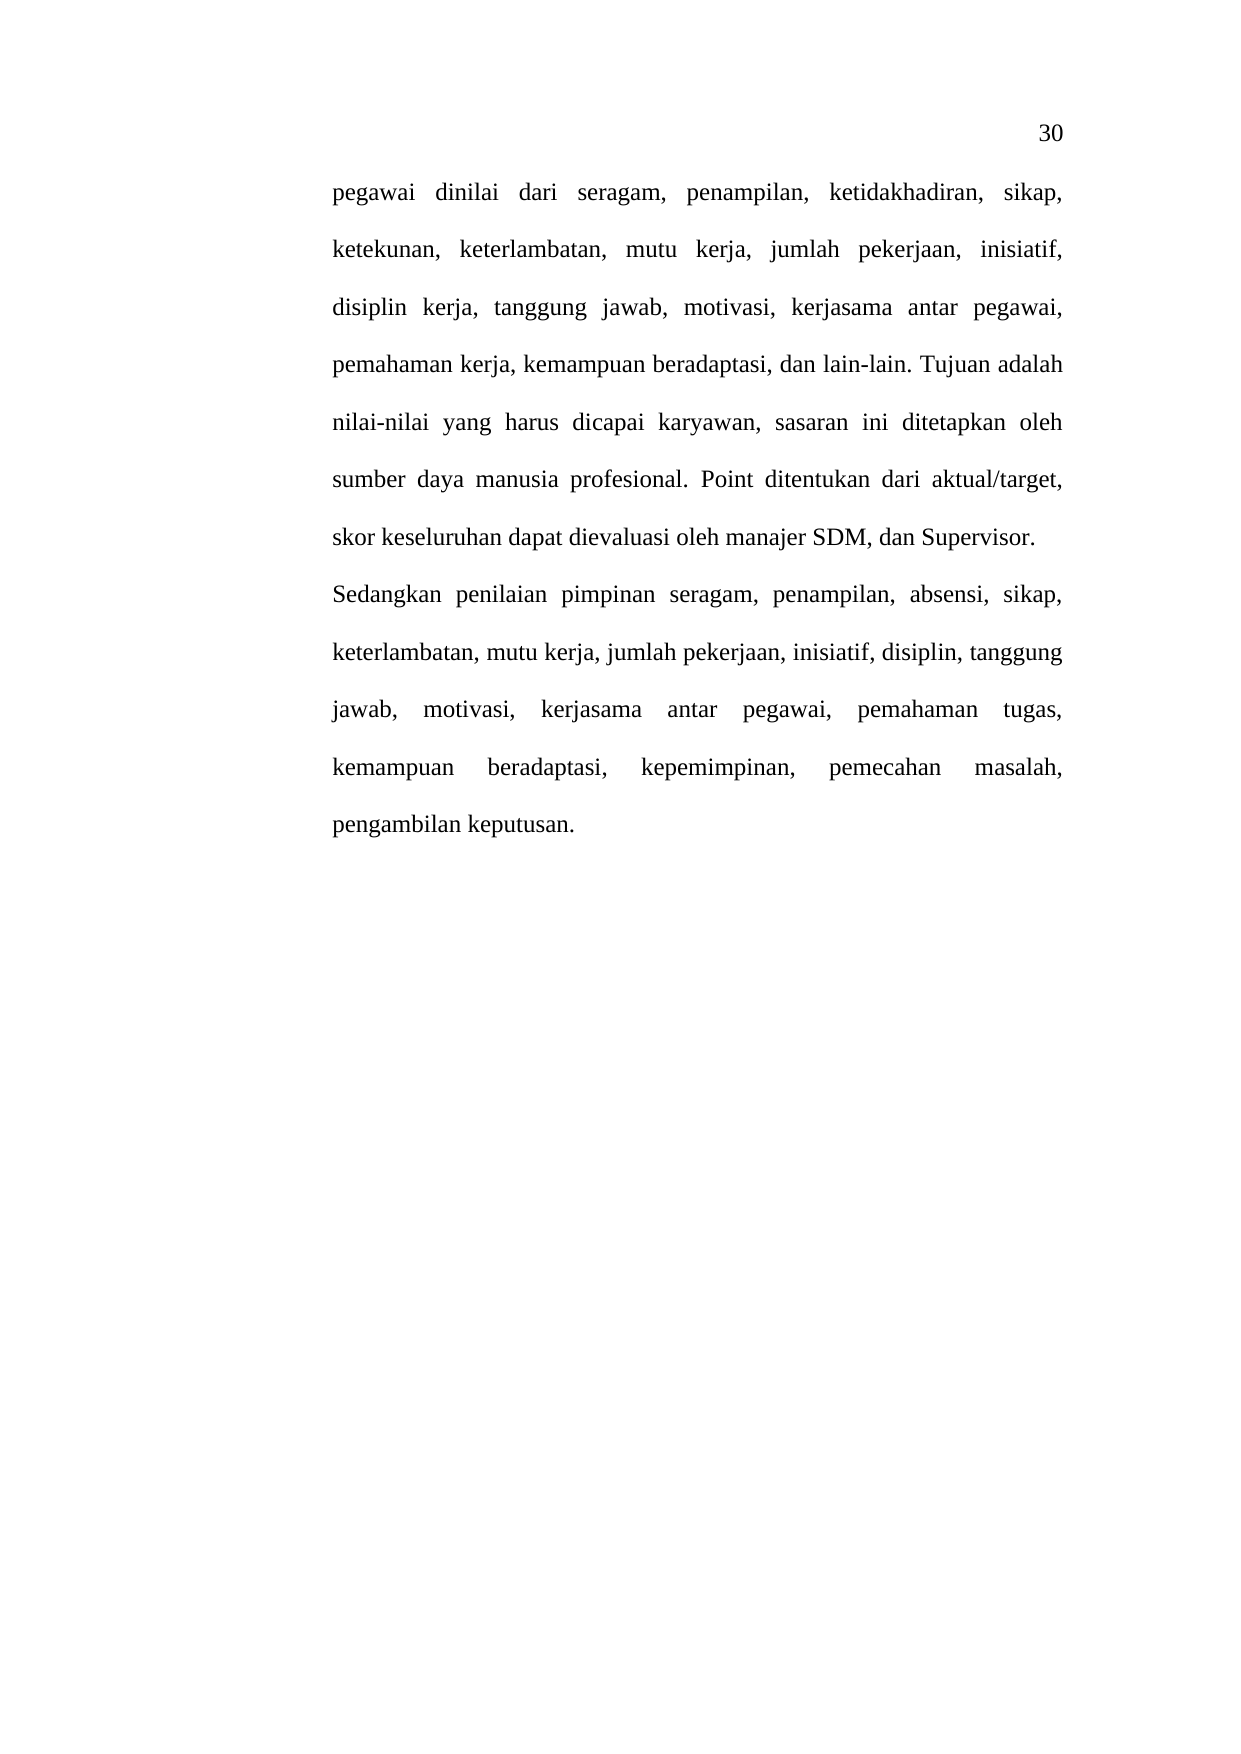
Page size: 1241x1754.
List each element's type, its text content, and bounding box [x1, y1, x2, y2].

list pegawai dinilai dari seragam, penampilan, ketidakhadiran, sikap, ketekunan, keterlambatan, mutu kerja, jumlah pekerjaan, inisiatif, disiplin kerja, tanggung jawab, motivasi, kerjasama antar pegawai, pemahaman kerja, kemampuan beradaptasi, dan lain-lain. Tujuan adalah nilai-nilai yang harus dicapai karyawan, sasaran ini ditetapkan oleh sumber daya manusia profesional. Point ditentukan dari aktual/target, skor keseluruhan dapat dievaluasi oleh manajer SDM, dan Supervisor. [332, 177, 1063, 551]
list Sedangkan penilaian pimpinan seragam, penampilan, absensi, sikap, keterlambatan, mutu kerja, jumlah pekerjaan, inisiatif, disiplin, tanggung jawab, motivasi, kerjasama antar pegawai, pemahaman tugas, kemampuan beradaptasi, kepemimpinan, pemecahan masalah, pengambilan keputusan. [332, 579, 1063, 838]
